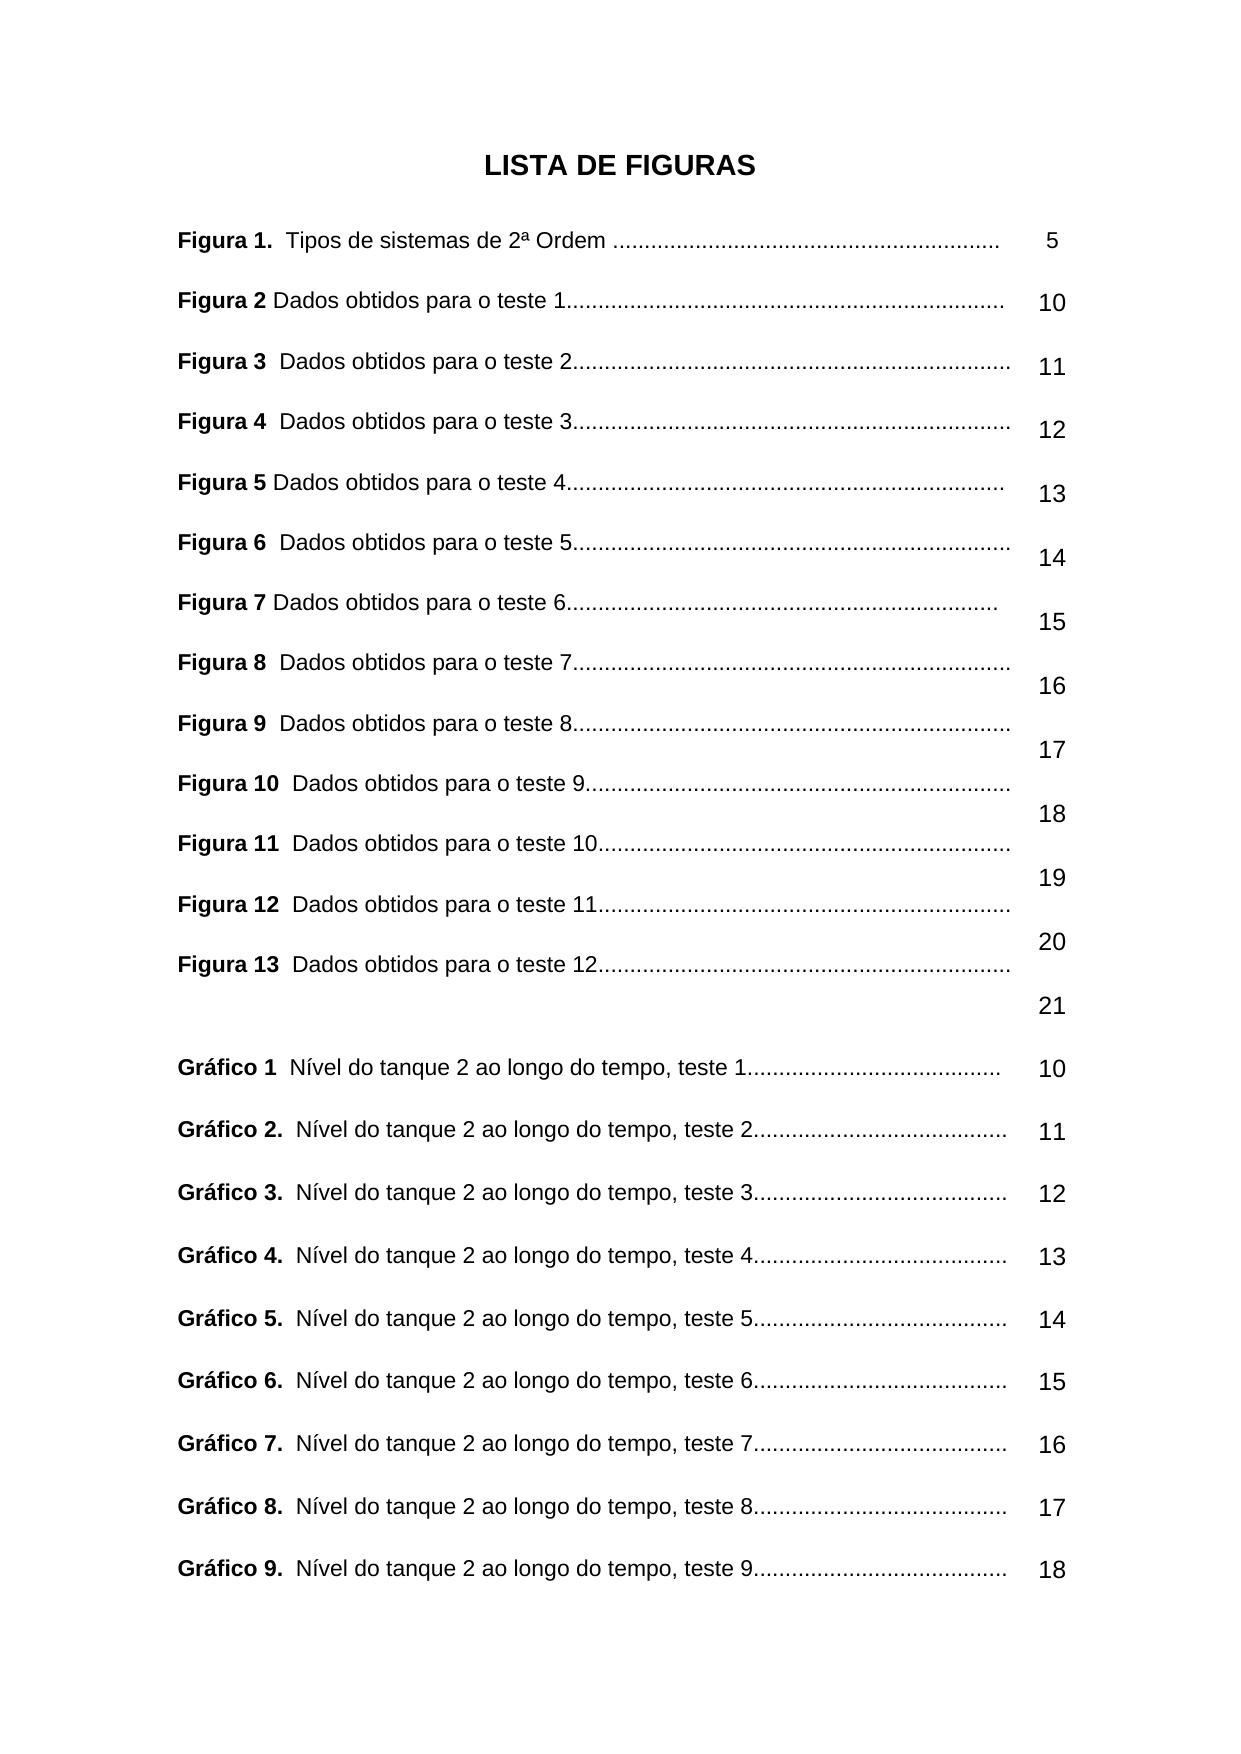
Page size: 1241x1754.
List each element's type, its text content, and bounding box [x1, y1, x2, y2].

table_header 5 10 11 12 13 14 15 16 17 18 19 20 21 [1024, 227, 1080, 1054]
table_cell Gráfico 6. Nível do tanque 2 ao longo do tempo, teste 6........................................ [170, 1367, 1024, 1430]
table_cell 12 [1024, 1179, 1080, 1242]
table_cell Gráfico 5. Nível do tanque 2 ao longo do tempo, teste 5........................................ [170, 1305, 1024, 1367]
table_cell Gráfico 7. Nível do tanque 2 ao longo do tempo, teste 7........................................ [170, 1430, 1024, 1493]
list LISTA DE FIGURAS [177, 148, 1063, 181]
table_cell Gráfico 8. Nível do tanque 2 ao longo do tempo, teste 8........................................ [170, 1493, 1024, 1555]
table_cell Gráfico 2. Nível do tanque 2 ao longo do tempo, teste 2........................................ [170, 1116, 1024, 1179]
table_cell 13 [1024, 1242, 1080, 1304]
table_cell 15 [1024, 1367, 1080, 1430]
table_cell 10 [1024, 1054, 1080, 1116]
table_cell 16 [1024, 1430, 1080, 1493]
table_header Figura 1. Tipos de sistemas de 2ª Ordem ............................................................. Figura 2 Dados obtidos para o teste 1..................................................................... Figura 3 Dados obtidos para o teste 2..................................................................... Figura 4 Dados obtidos para o teste 3..................................................................... Figura 5 Dados obtidos para o teste 4..................................................................... Figura 6 Dados obtidos para o teste 5..................................................................... Figura 7 Dados obtidos para o teste 6.................................................................... Figura 8 Dados obtidos para o teste 7..................................................................... Figura 9 Dados obtidos para o teste 8..................................................................... Figura 10 Dados obtidos para o teste 9................................................................... Figura 11 Dados obtidos para o teste 10................................................................. Figura 12 Dados obtidos para o teste 11................................................................. Figura 13 Dados obtidos para o teste 12................................................................. [170, 227, 1024, 1054]
table_cell 11 [1024, 1116, 1080, 1179]
table_cell Gráfico 1 Nível do tanque 2 ao longo do tempo, teste 1........................................ [170, 1054, 1024, 1116]
table_cell 14 [1024, 1305, 1080, 1367]
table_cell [170, 1555, 1024, 1584]
table_cell Gráfico 4. Nível do tanque 2 ao longo do tempo, teste 4........................................ [170, 1242, 1024, 1304]
table_cell 18 [1024, 1555, 1080, 1584]
table_cell Gráfico 3. Nível do tanque 2 ao longo do tempo, teste 3........................................ [170, 1179, 1024, 1242]
table_cell 17 [1024, 1493, 1080, 1555]
